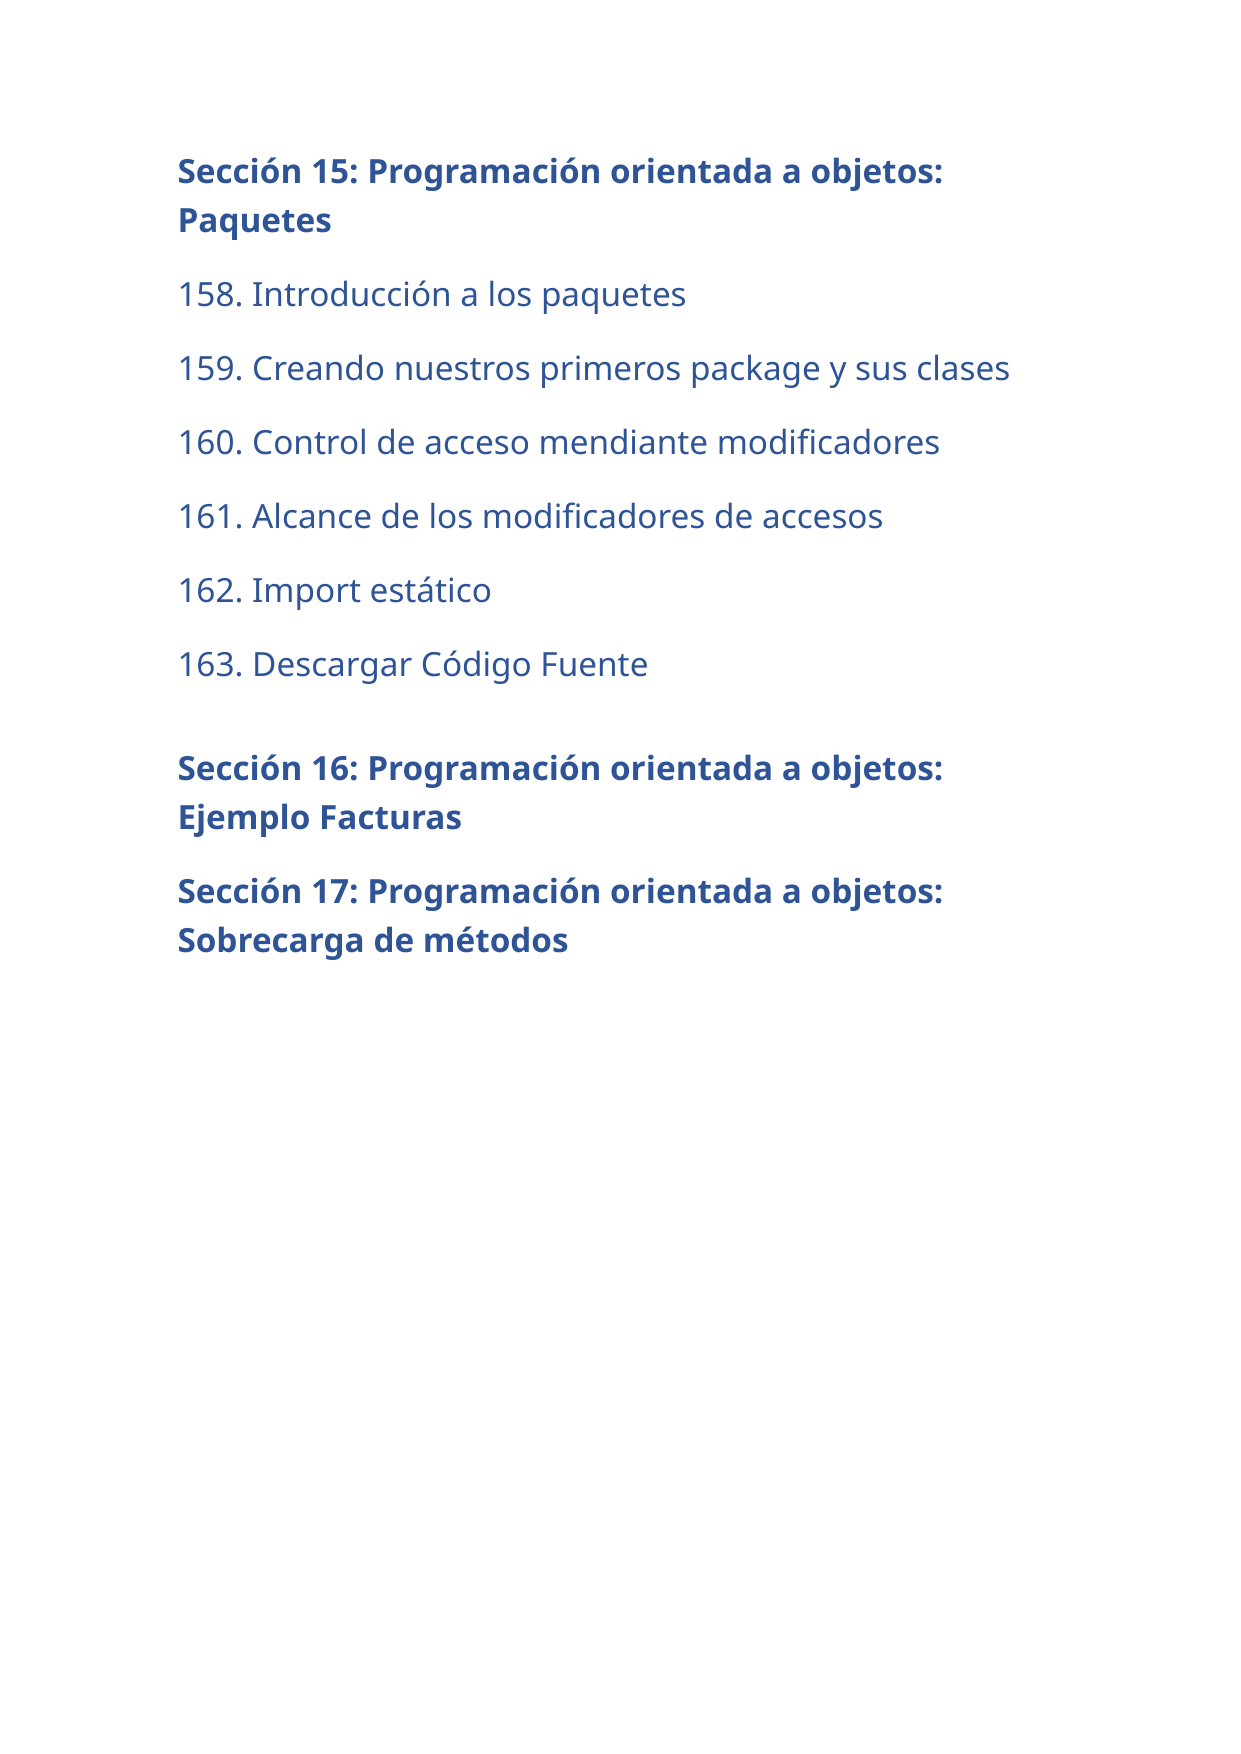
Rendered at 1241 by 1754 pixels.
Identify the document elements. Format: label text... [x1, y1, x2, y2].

subtitle Sección 16: Programación orientada a objetos: Ejemplo Facturas [177, 744, 1063, 839]
subtitle Sección 17: Programación orientada a objetos: Sobrecarga de métodos [177, 867, 1063, 962]
subtitle 162. Import estático [177, 566, 1063, 612]
subtitle 161. Alcance de los modificadores de accesos [177, 492, 1063, 538]
subtitle 160. Control de acceso mendiante modificadores [177, 418, 1063, 464]
subtitle 163. Descargar Código Fuente [177, 640, 1063, 686]
subtitle 158. Introducción a los paquetes [177, 271, 1063, 316]
subtitle 159. Creando nuestros primeros package y sus clases [177, 344, 1063, 390]
subtitle Sección 15: Programación orientada a objetos: Paquetes [177, 148, 1063, 242]
